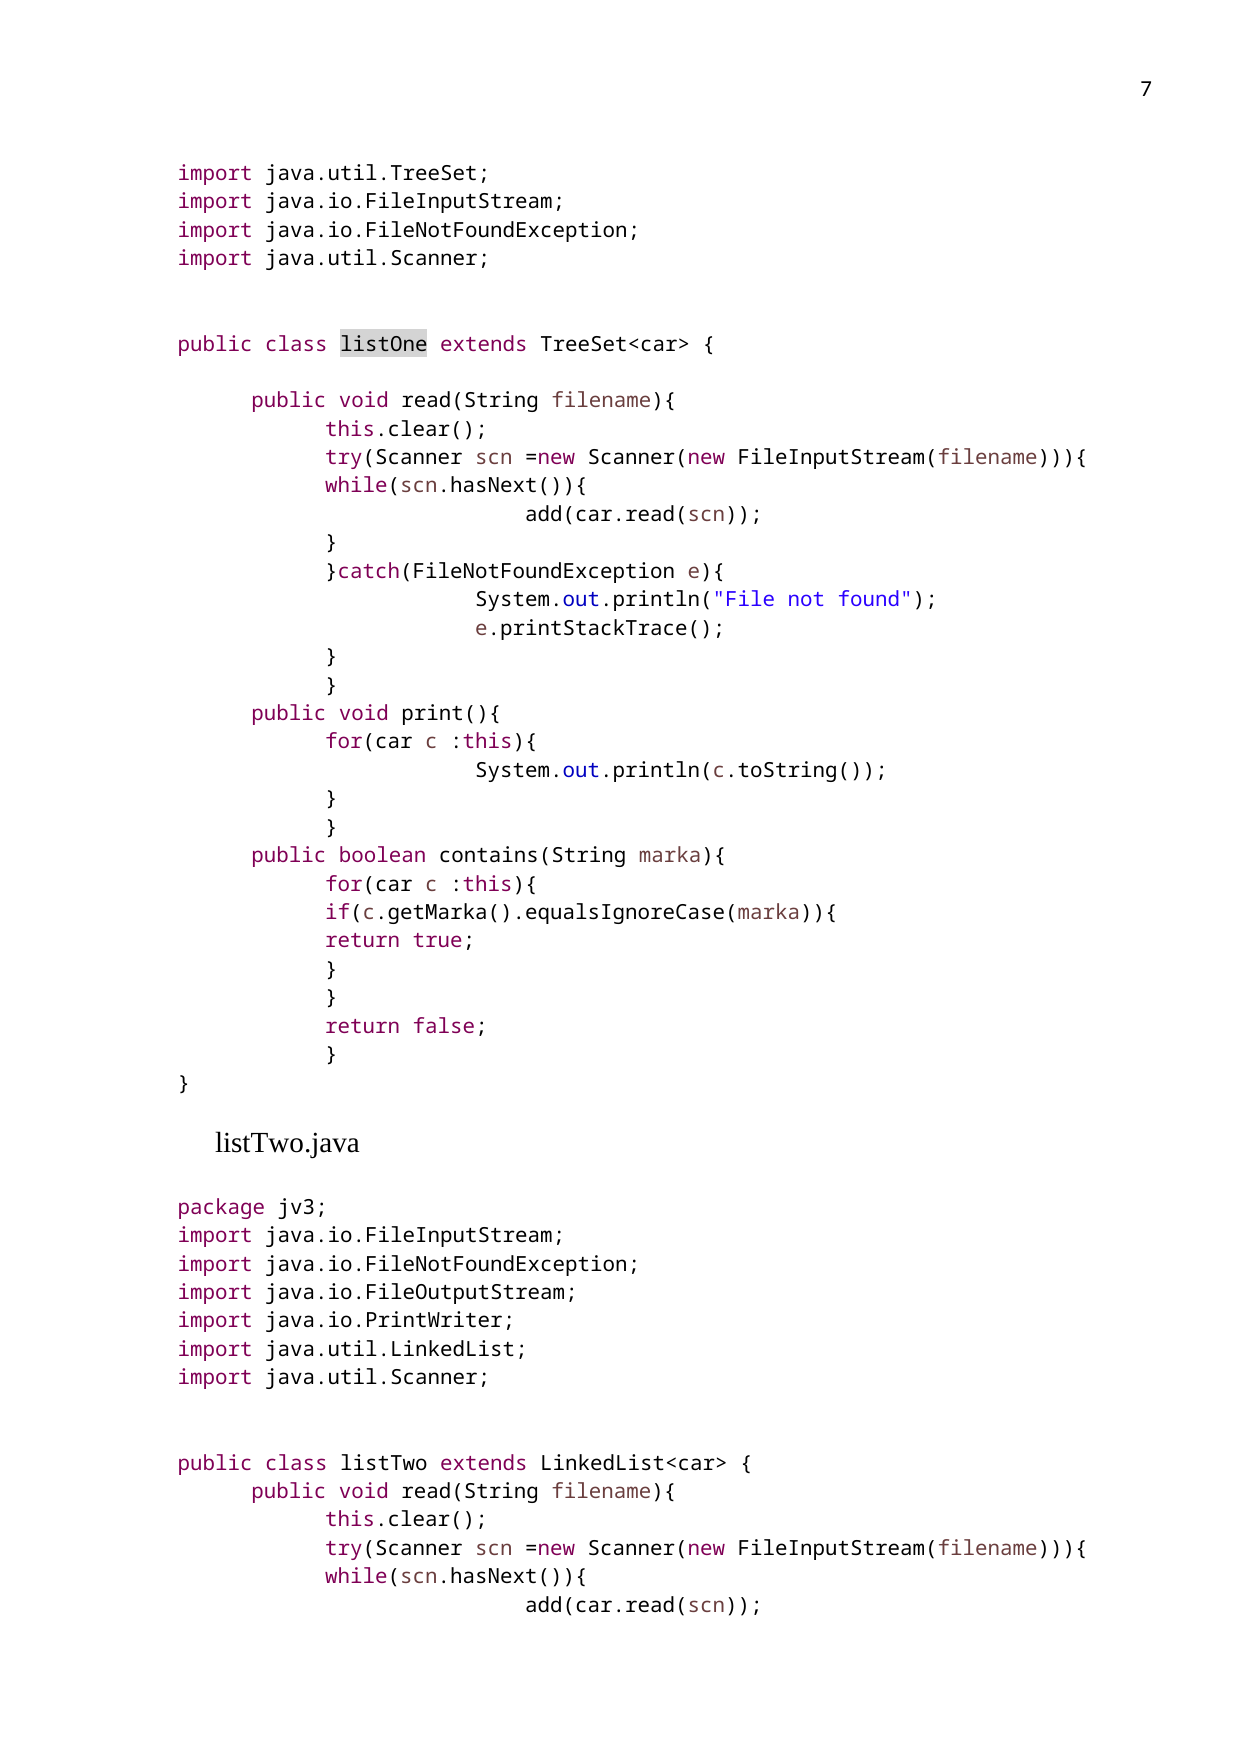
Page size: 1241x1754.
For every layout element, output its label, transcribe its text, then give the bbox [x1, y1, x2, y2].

text } [177, 812, 1152, 840]
text e.printStackTrace(); [177, 613, 1152, 641]
text import java.util.LinkedList; [177, 1334, 1152, 1362]
text } [177, 982, 1152, 1011]
text add(car.read(scn)); [177, 1590, 1152, 1618]
text import java.util.Scanner; [177, 243, 1152, 272]
text try(Scanner scn =new Scanner(new FileInputStream(filename))){ [177, 1533, 1152, 1561]
text public void read(String filename){ [177, 385, 1152, 414]
text } [177, 641, 1152, 670]
text import java.util.TreeSet; [177, 158, 1152, 187]
text listTwo.java [215, 1125, 1152, 1158]
text while(scn.hasNext()){ [177, 471, 1152, 499]
text public class listOne extends TreeSet<car> { [177, 329, 340, 357]
text import java.io.FileOutputStream; [177, 1277, 1152, 1306]
text return false; [177, 1011, 1152, 1039]
text while(scn.hasNext()){ [177, 1561, 1152, 1590]
text import java.io.FileNotFoundException; [177, 1249, 1152, 1277]
text import java.io.FileInputStream; [177, 1220, 1152, 1249]
text public void read(String filename){ [177, 1476, 1152, 1504]
text System.out.println("File not found"); [177, 584, 1152, 613]
text } [177, 1068, 1152, 1096]
text public void print(){ [177, 698, 1152, 727]
text public class listTwo extends LinkedList<car> { [177, 1448, 1152, 1476]
text } [177, 670, 1152, 698]
text this.clear(); [177, 414, 1152, 442]
text this.clear(); [177, 1504, 1152, 1533]
text import java.util.Scanner; [177, 1362, 1152, 1391]
text add(car.read(scn)); [177, 499, 1152, 527]
text try(Scanner scn =new Scanner(new FileInputStream(filename))){ [177, 442, 1152, 471]
text } [177, 1039, 1152, 1068]
text public class listOne extends TreeSet<car> { [427, 329, 1152, 357]
text public boolean contains(String marka){ [177, 840, 1152, 869]
text } [177, 783, 1152, 812]
text import java.io.FileNotFoundException; [177, 215, 1152, 243]
text } [177, 527, 1152, 556]
text } [177, 954, 1152, 982]
text import java.io.PrintWriter; [177, 1306, 1152, 1334]
text return true; [177, 926, 1152, 954]
text package jv3; [177, 1192, 1152, 1220]
text for(car c :this){ [177, 727, 1152, 755]
text }catch(FileNotFoundException e){ [177, 556, 1152, 584]
text System.out.println(c.toString()); [177, 755, 1152, 783]
text import java.io.FileInputStream; [177, 187, 1152, 215]
text for(car c :this){ [177, 869, 1152, 897]
text if(c.getMarka().equalsIgnoreCase(marka)){ [177, 897, 1152, 926]
